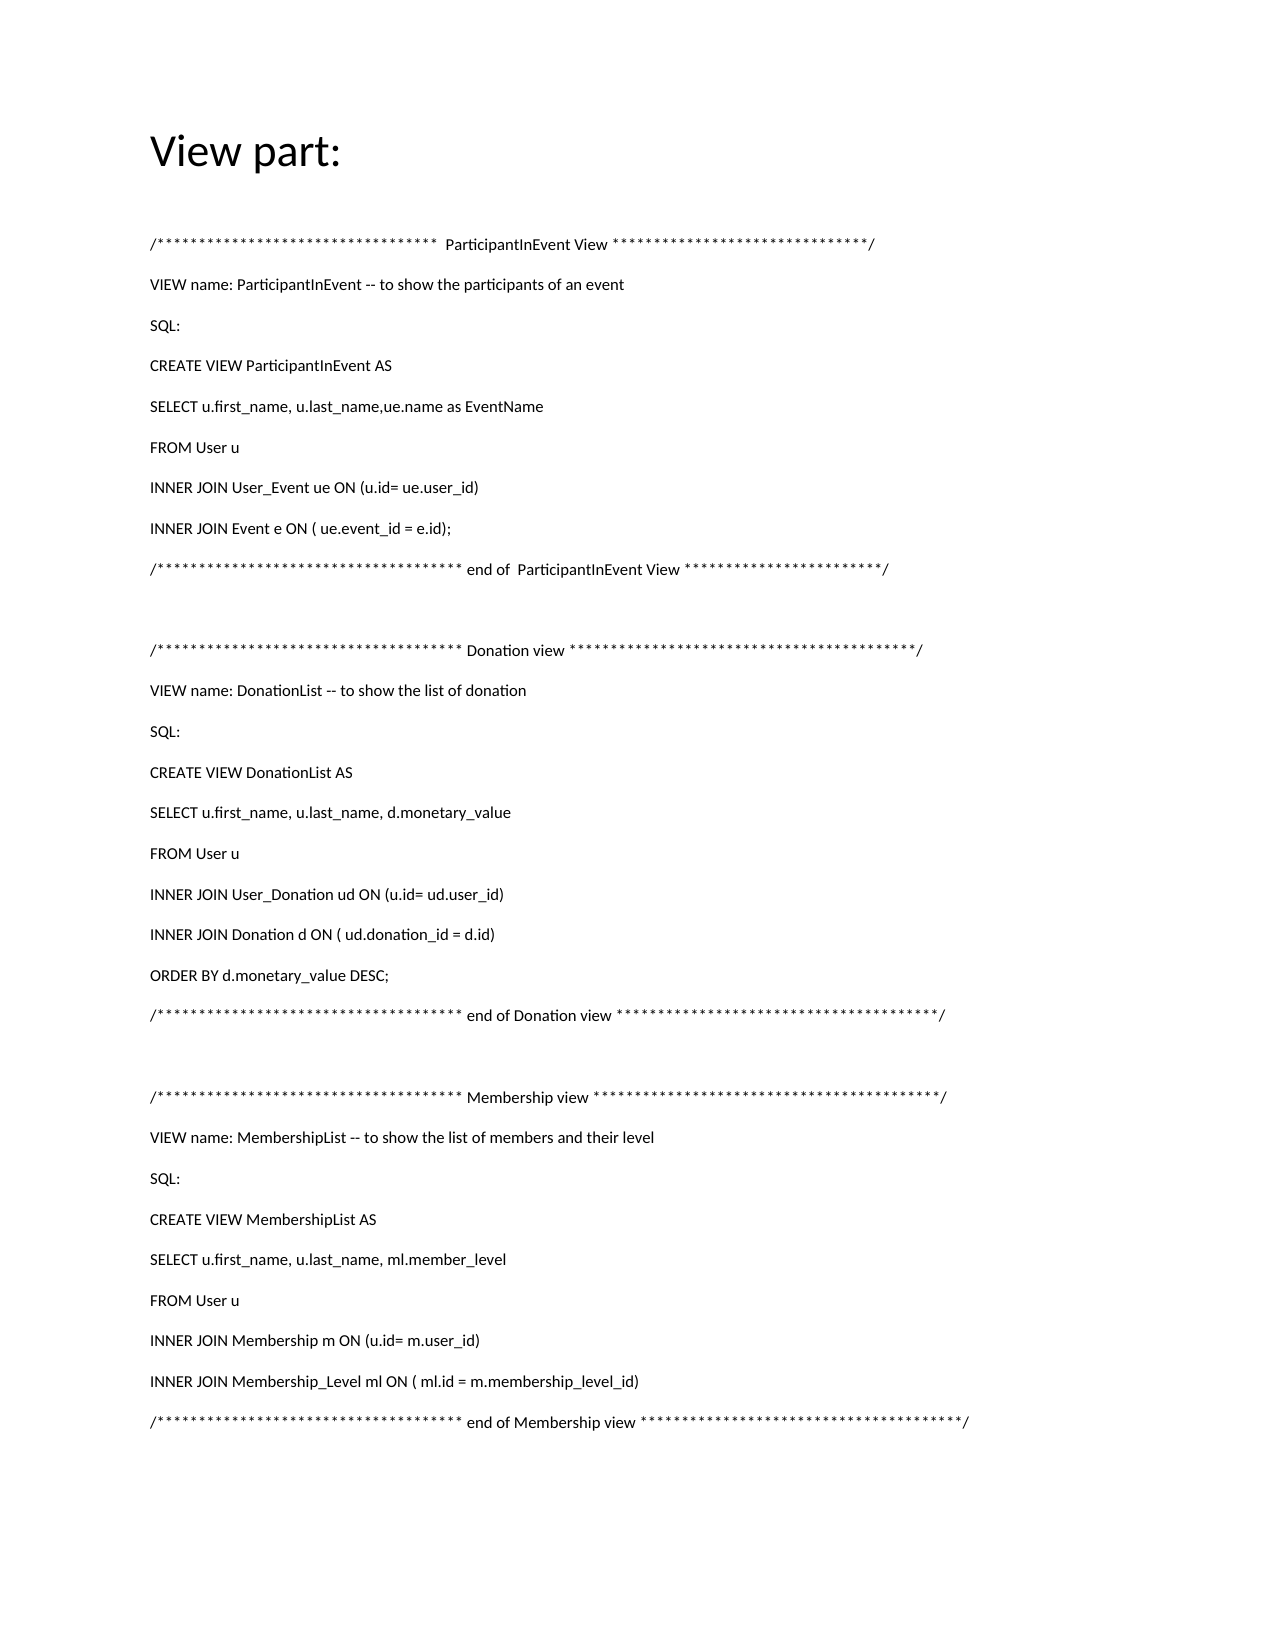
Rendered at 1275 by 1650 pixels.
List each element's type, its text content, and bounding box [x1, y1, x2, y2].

text /************************************* Membership view ******************************************/ [150, 1087, 1125, 1107]
text INNER JOIN Membership_Level ml ON ( ml.id = m.membership_level_id) [150, 1371, 1125, 1392]
text VIEW name: ParticipantInEvent -- to show the participants of an event [150, 274, 1125, 295]
text INNER JOIN Membership m ON (u.id= m.user_id) [150, 1331, 1125, 1351]
text INNER JOIN User_Donation ud ON (u.id= ud.user_id) [150, 884, 1125, 904]
text CREATE VIEW MembershipList AS [150, 1209, 1125, 1229]
text /************************************* end of Membership view ***************************************/ [150, 1412, 1125, 1432]
text SELECT u.first_name, u.last_name, ml.member_level [150, 1249, 1125, 1270]
text /************************************* end of Donation view ***************************************/ [150, 1006, 1125, 1026]
text ORDER BY d.monetary_value DESC; [150, 965, 1125, 985]
text SQL: [150, 315, 1125, 335]
text View part: [150, 122, 1125, 178]
text VIEW name: DonationList -- to show the list of donation [150, 681, 1125, 701]
text VIEW name: MembershipList -- to show the list of members and their level [150, 1127, 1125, 1148]
text CREATE VIEW DonationList AS [150, 762, 1125, 782]
text SQL: [150, 721, 1125, 742]
text CREATE VIEW ParticipantInEvent AS [150, 356, 1125, 376]
text SELECT u.first_name, u.last_name,ue.name as EventName [150, 396, 1125, 417]
text SQL: [150, 1168, 1125, 1188]
text /********************************** ParticipantInEvent View *******************************/ [150, 234, 1125, 254]
text /************************************* Donation view ******************************************/ [150, 640, 1125, 660]
text SELECT u.first_name, u.last_name, d.monetary_value [150, 802, 1125, 823]
text INNER JOIN User_Event ue ON (u.id= ue.user_id) [150, 477, 1125, 498]
text INNER JOIN Donation d ON ( ud.donation_id = d.id) [150, 924, 1125, 945]
text FROM User u [150, 843, 1125, 863]
text FROM User u [150, 1290, 1125, 1310]
text INNER JOIN Event e ON ( ue.event_id = e.id); [150, 518, 1125, 538]
text /************************************* end of ParticipantInEvent View ************************/ [150, 559, 1125, 579]
text FROM User u [150, 437, 1125, 457]
